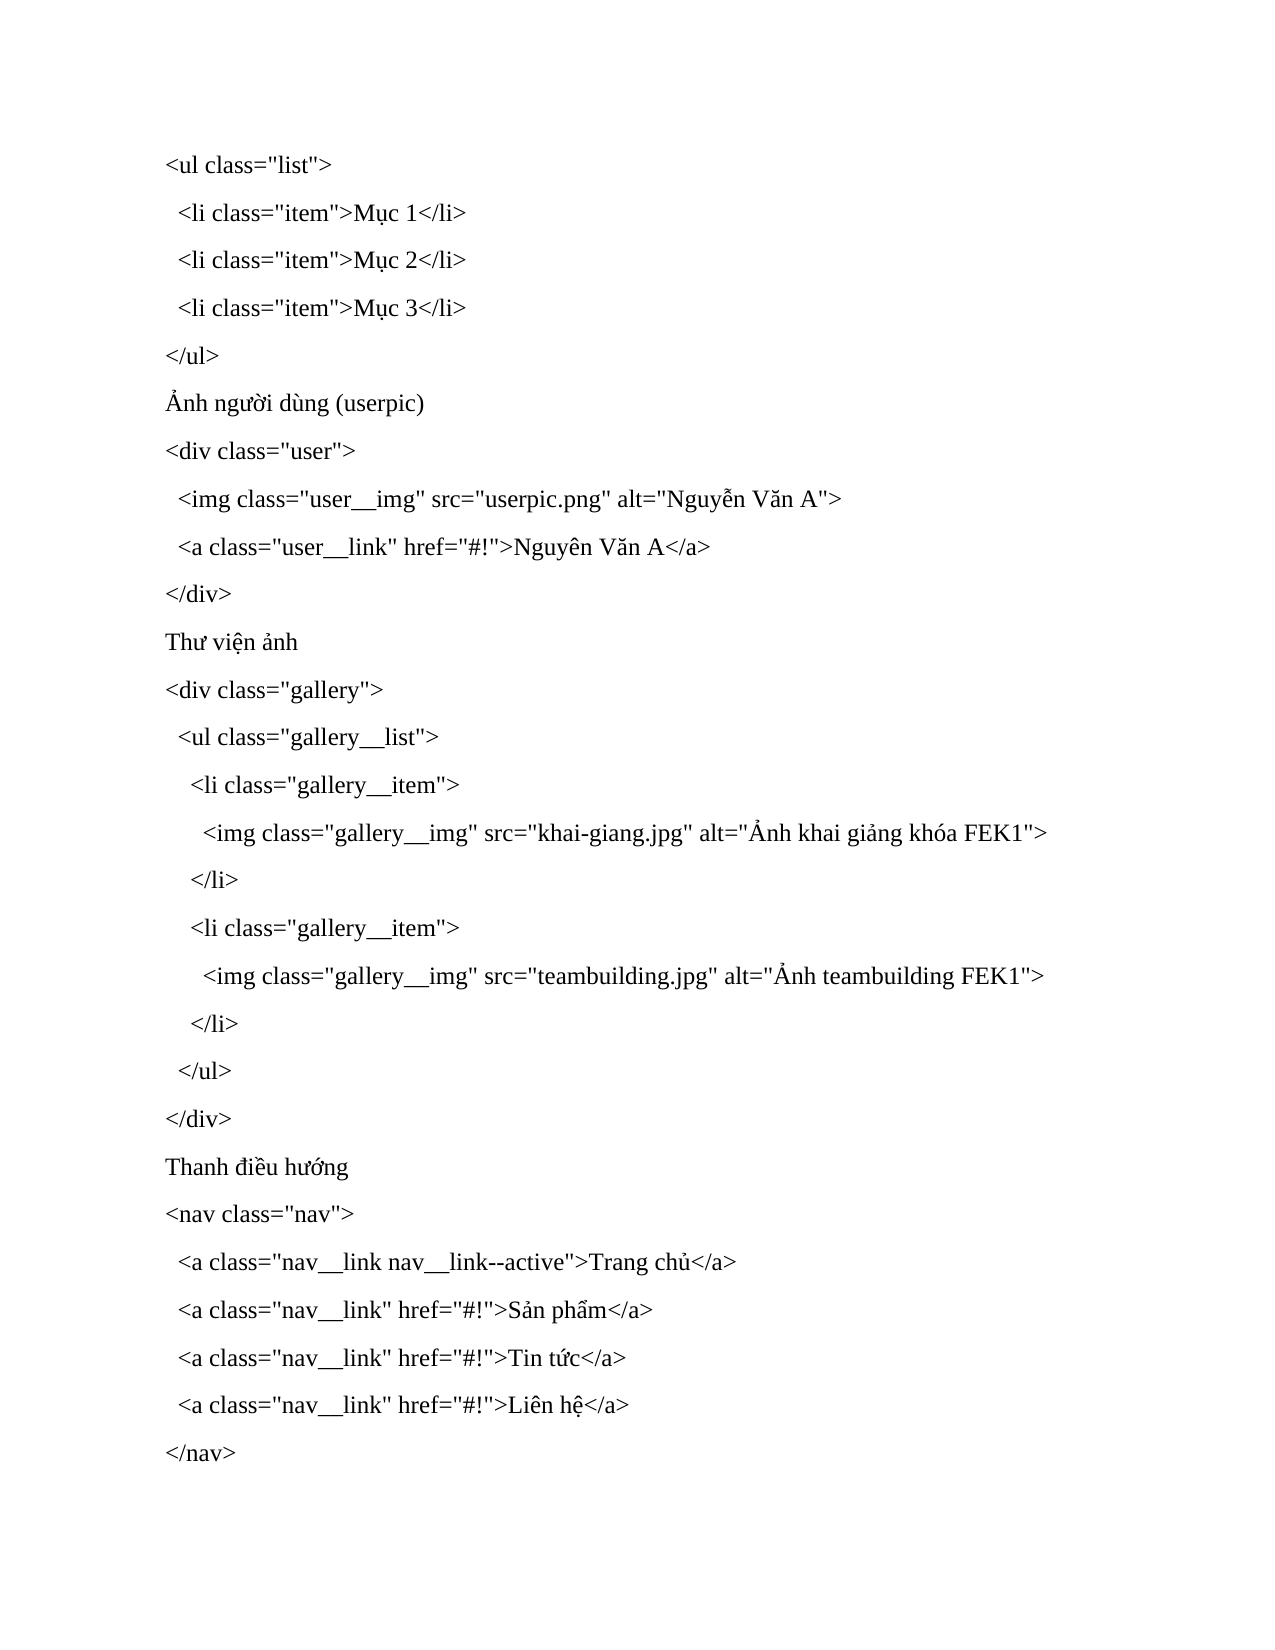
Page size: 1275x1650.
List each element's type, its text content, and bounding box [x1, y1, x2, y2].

text <li class="gallery__item"> [150, 913, 1125, 942]
text <img class="gallery__img" src="teambuilding.jpg" alt="Ảnh teambuilding FEK1"> [150, 961, 1125, 990]
text <li class="item">Mục 1</li> [150, 198, 1125, 226]
text <nav class="nav"> [150, 1199, 1125, 1228]
text <img class="user__img" src="userpic.png" alt="Nguyễn Văn A"> [150, 484, 1125, 513]
text <div class="gallery"> [150, 675, 1125, 703]
text <img class="gallery__img" src="khai-giang.jpg" alt="Ảnh khai giảng khóa FEK1"> [150, 818, 1125, 847]
text <a class="nav__link" href="#!">Liên hệ</a> [150, 1390, 1125, 1419]
text <li class="item">Mục 3</li> [150, 293, 1125, 322]
text <li class="gallery__item"> [150, 770, 1125, 799]
text <div class="user"> [150, 436, 1125, 465]
text Ảnh người dùng (userpic) [150, 388, 1125, 417]
text <ul class="gallery__list"> [150, 722, 1125, 751]
text </div> [150, 579, 1125, 608]
text </ul> [150, 341, 1125, 369]
text <a class="user__link" href="#!">Nguyên Văn A</a> [150, 532, 1125, 560]
text </div> [150, 1104, 1125, 1133]
text <a class="nav__link nav__link--active">Trang chủ</a> [150, 1247, 1125, 1276]
text Thanh điều hướng [150, 1152, 1125, 1181]
text <li class="item">Mục 2</li> [150, 245, 1125, 274]
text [150, 1295, 1125, 1324]
text </li> [150, 866, 1125, 894]
text </li> [150, 1009, 1125, 1037]
text </nav> [150, 1438, 1125, 1467]
text <a class="nav__link" href="#!">Tin tức</a> [150, 1343, 1125, 1371]
text Thư viện ảnh [150, 627, 1125, 656]
text <ul class="list"> [150, 150, 1125, 179]
text </ul> [150, 1056, 1125, 1085]
